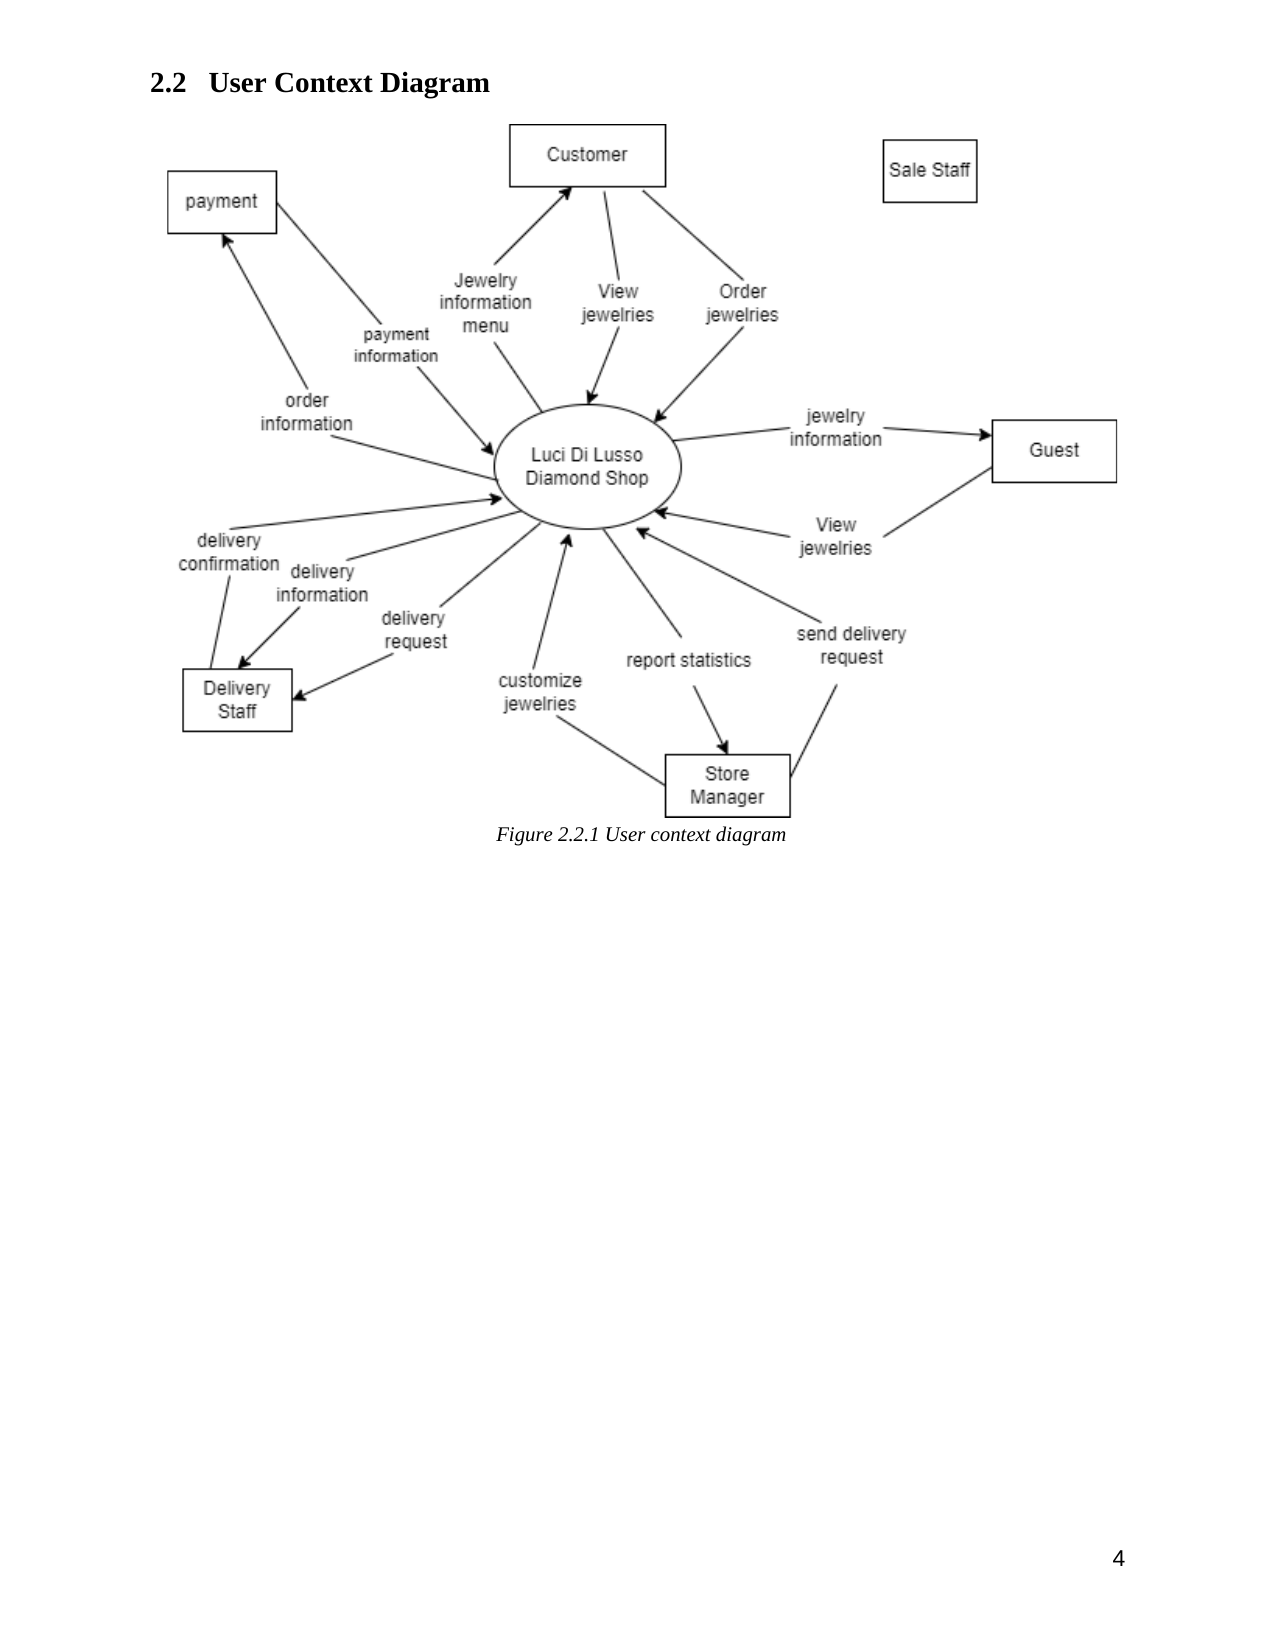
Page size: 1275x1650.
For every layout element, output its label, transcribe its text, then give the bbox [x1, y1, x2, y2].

text Figure 2.2.1 User context diagram [159, 821, 1125, 846]
picture [167, 124, 1118, 818]
subtitle 2.2 User Context Diagram [75, 66, 1125, 99]
